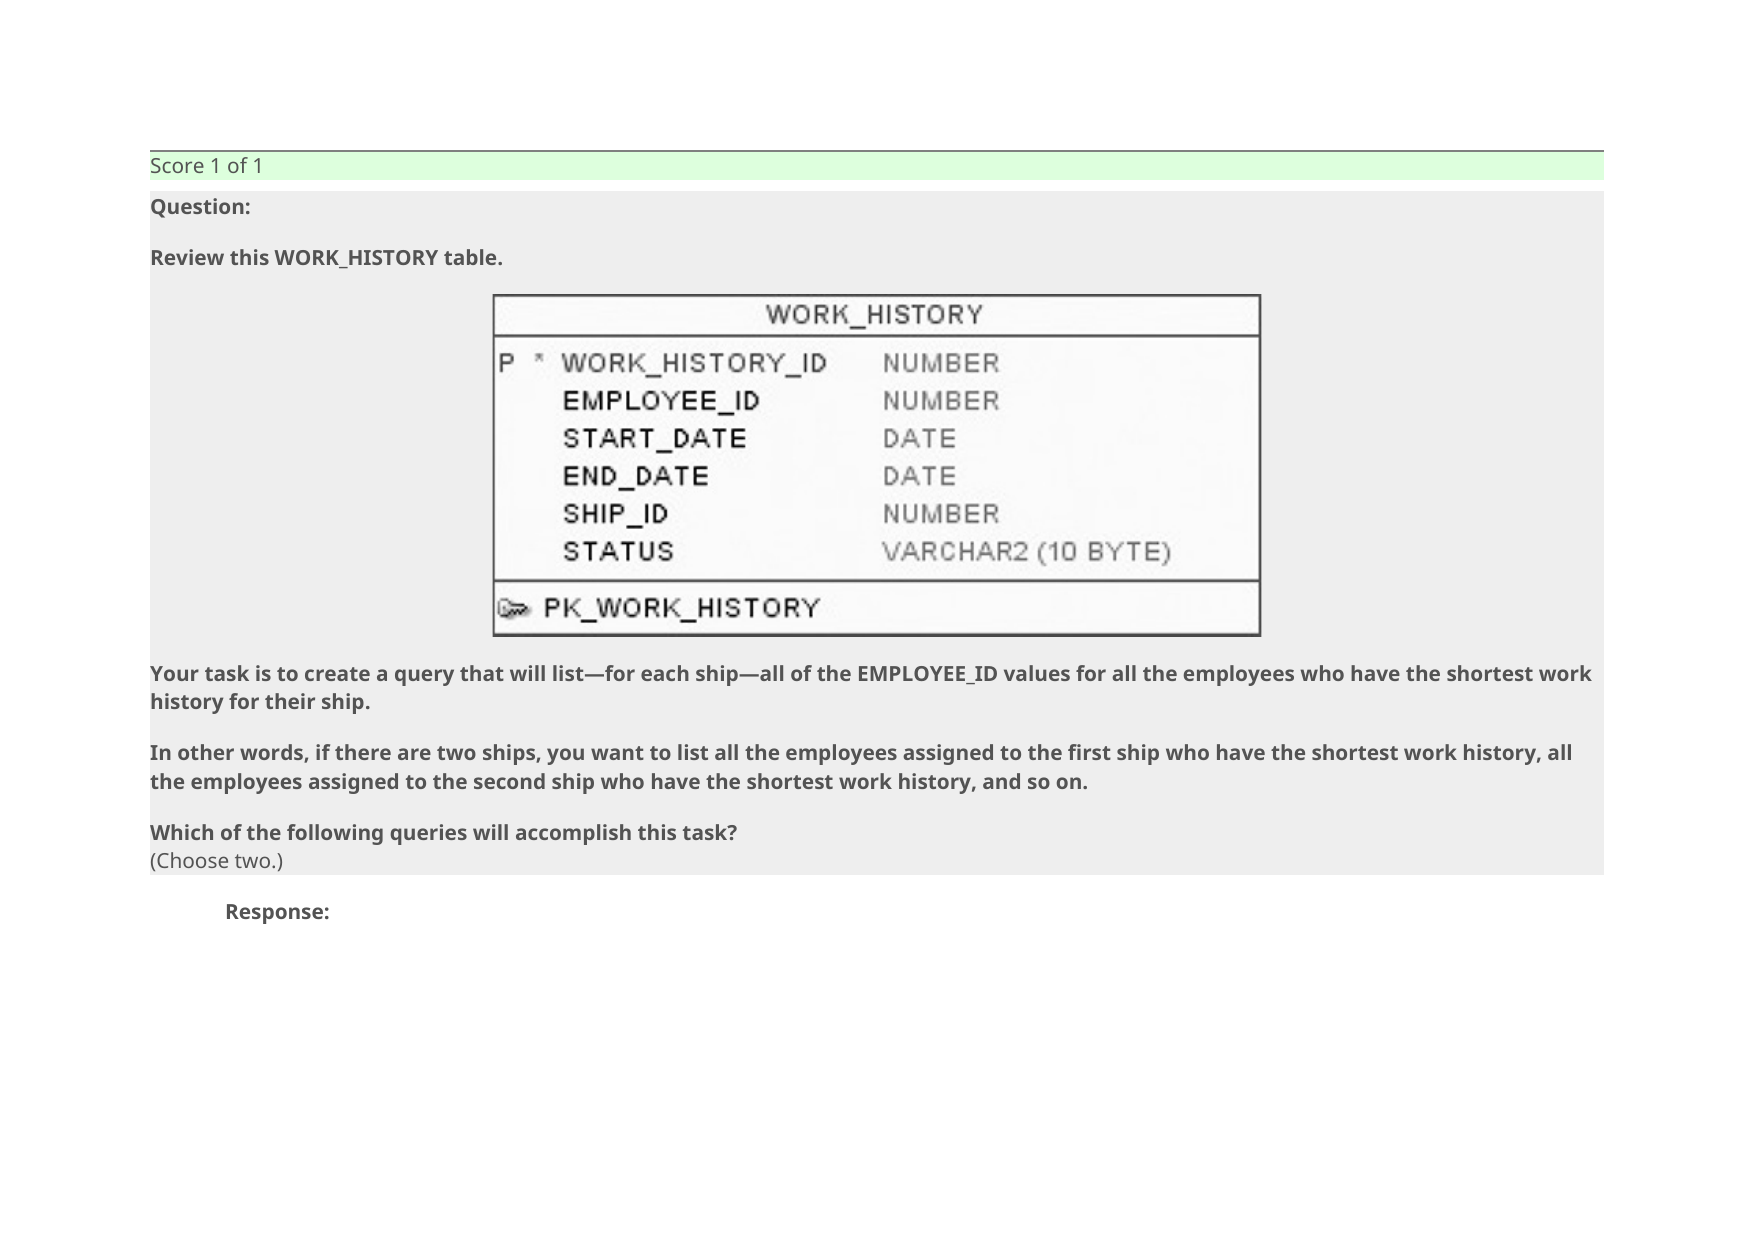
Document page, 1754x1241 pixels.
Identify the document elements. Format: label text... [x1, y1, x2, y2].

text Review this WORK_HISTORY table. [150, 242, 1604, 272]
text Your task is to create a query that will list—for each ship—all of the EMPLOYEE_ID values for all the employees who have the shortest work history for their ship. [150, 657, 1604, 716]
text In other words, if there are two ships, you want to list all the employees assigned to the first ship who have the shortest work history, all the employees assigned to the second ship who have the shortest work history, and so on. [150, 737, 1604, 795]
text Question: [150, 191, 1604, 221]
text Response: [225, 897, 1604, 926]
picture [492, 294, 1262, 637]
text Score 1 of 1 [150, 152, 1604, 180]
text Which of the following queries will accomplish this task? (Choose two.) [150, 816, 1604, 875]
